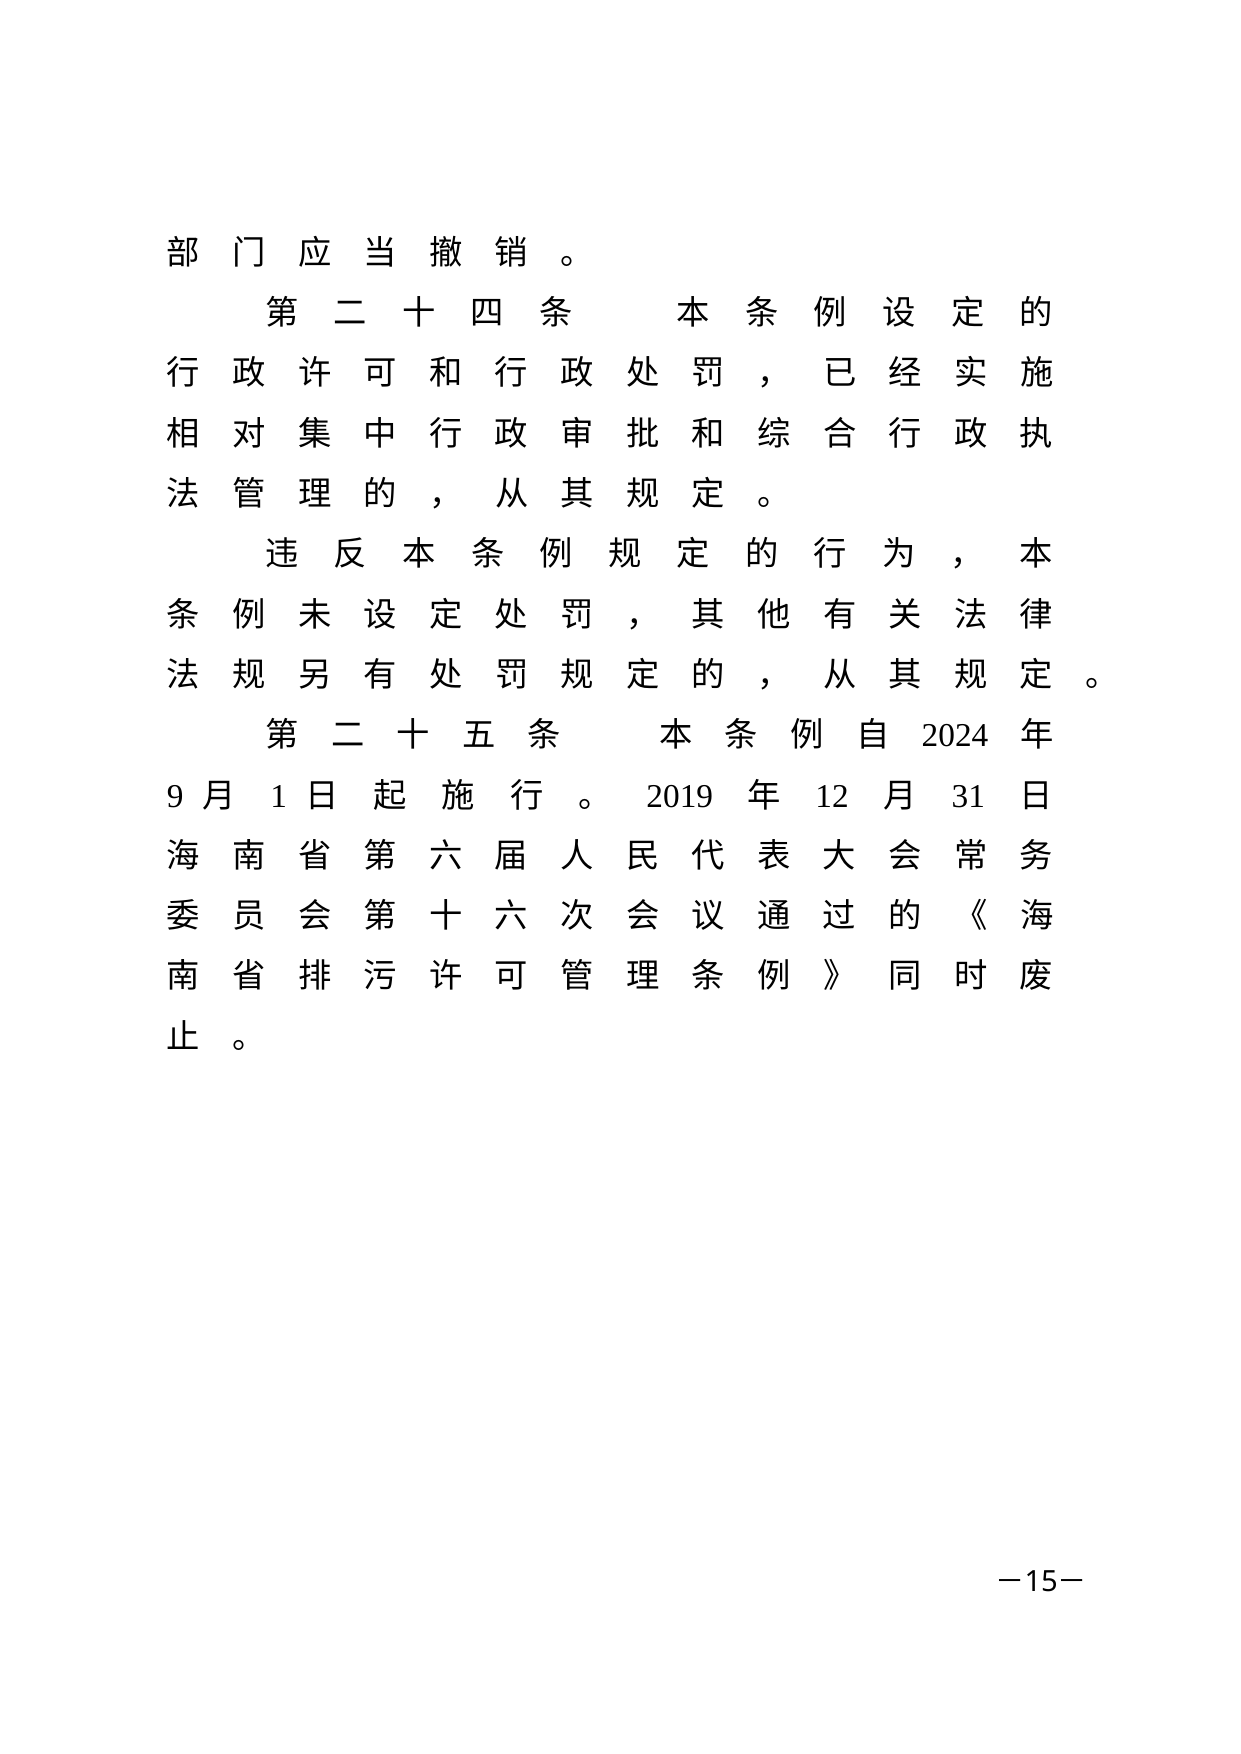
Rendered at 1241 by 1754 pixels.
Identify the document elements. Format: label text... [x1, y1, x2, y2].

text 第二十四条 本条例设定的行政许可和行政处罚，已经实施相对集中行政审批和综合行政执法管理的，从其规定。 [167, 280, 1085, 521]
text 违反本条例规定的行为，本条例未设定处罚，其他有关法律法规另有处罚规定的，从其规定。 [167, 521, 1085, 702]
text 第二十五条 本条例自2024年9月1日起施行。2019年12月31日海南省第六届人民代表大会常务委员会第十六次会议通过的《海南省排污许可管理条例》同时废止。 [167, 702, 1085, 1064]
